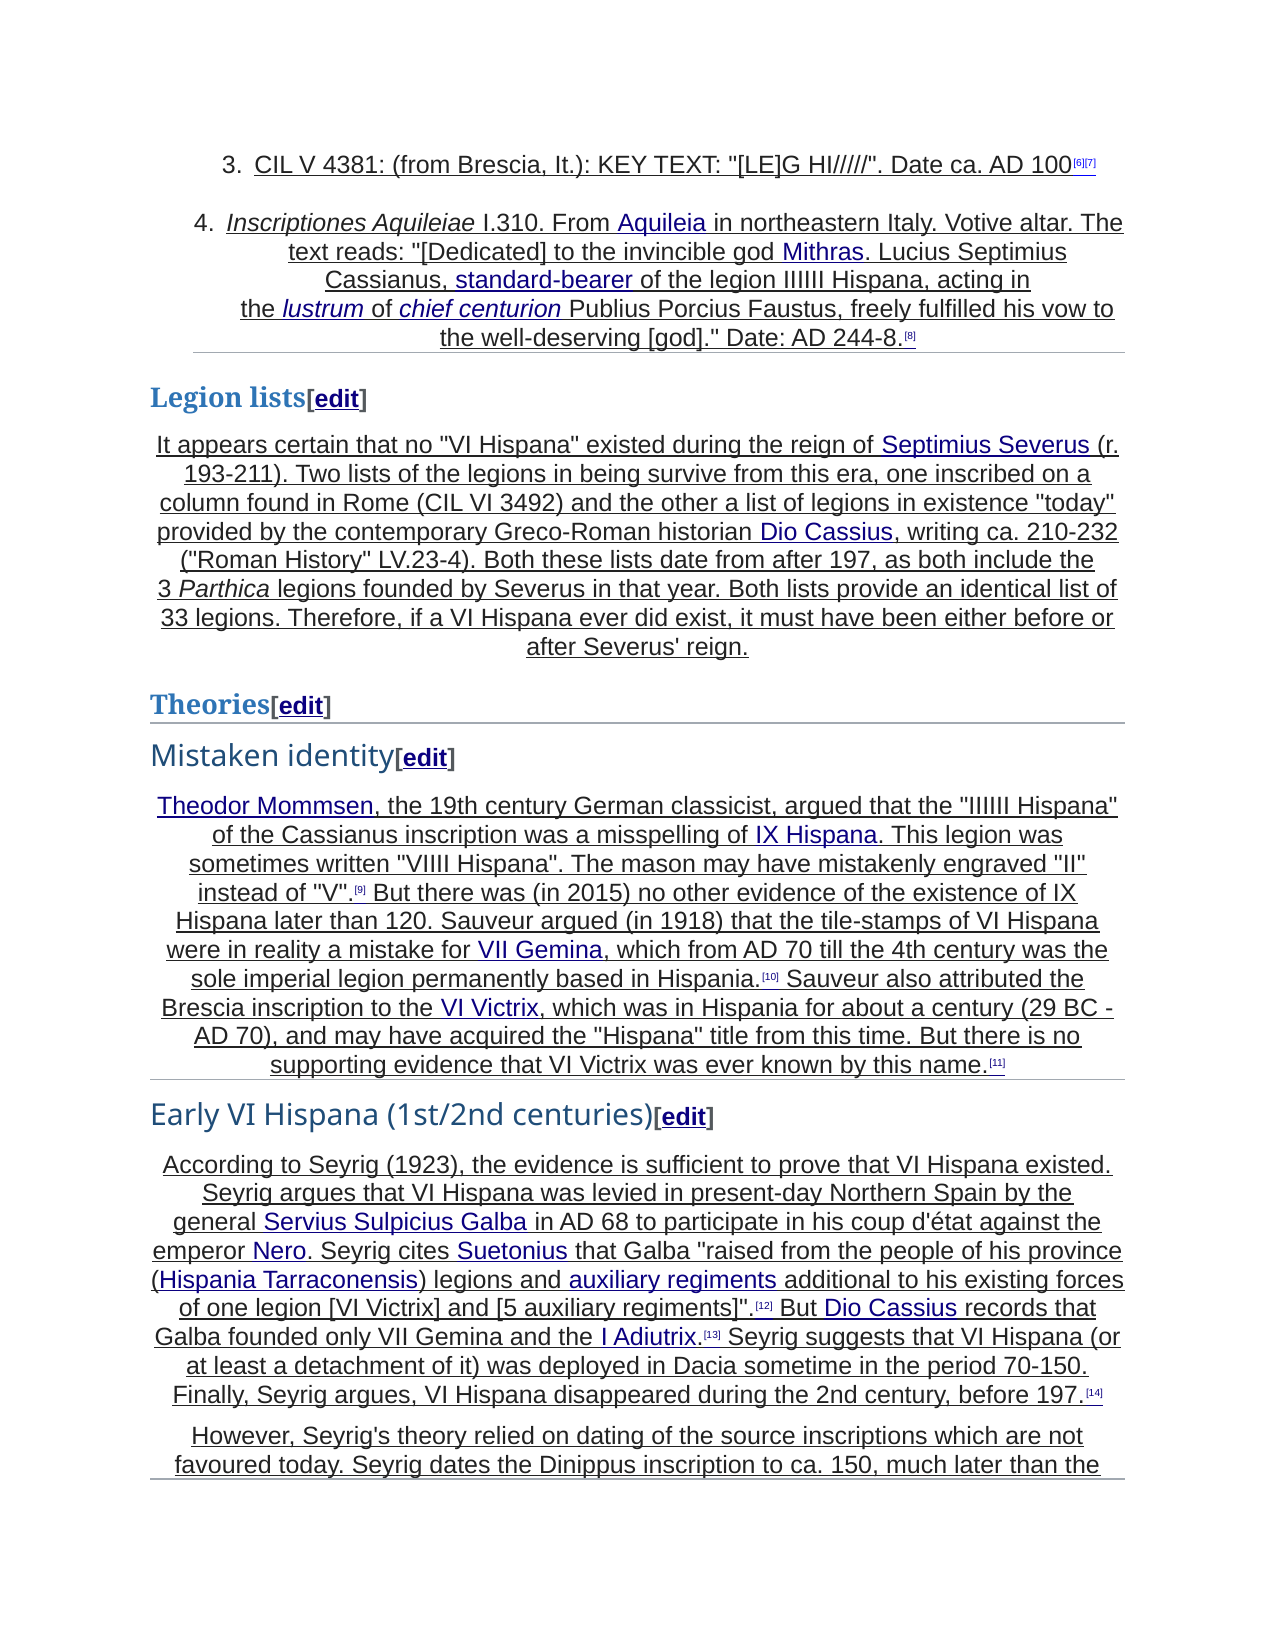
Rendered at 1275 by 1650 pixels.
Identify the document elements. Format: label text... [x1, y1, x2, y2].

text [150, 1421, 1125, 1478]
text According to Seyrig (1923), the evidence is sufficient to prove that VI Hispana existed. Seyrig argues that VI Hispana was levied in present-day Northern Spain by the general Servius Sulpicius Galba in AD 68 to participate in his coup d'état against the emperor Nero. Seyrig cites Suetonius that Galba "raised from the people of his province (Hispania Tarraconensis) legions and auxiliary regiments additional to his existing forces of one legion [VI Victrix] and [5 auxiliary regiments]".[12] But Dio Cassius records that Galba founded only VII Gemina and the I Adiutrix.[13] Seyrig suggests that VI Hispana (or at least a detachment of it) was deployed in Dacia sometime in the period 70-150. Finally, Seyrig argues, VI Hispana disappeared during the 2nd century, before 197.[14] [150, 1150, 1125, 1290]
subtitle Theories[edit] [150, 686, 1125, 722]
text It appears certain that no "VI Hispana" existed during the reign of Septimius Severus (r. 193-211). Two lists of the legions in being survive from this era, one inscribed on a column found in Rome (CIL VI 3492) and the other a list of legions in existence "today" provided by the contemporary Greco-Roman historian Dio Cassius, writing ca. 210-232 ("Roman History" LV.23-4). Both these lists date from after 197, as both include the 3 Parthica legions founded by Severus in that year. Both lists provide an identical list of 33 legions. Therefore, if a VI Hispana ever did exist, it must have been either before or after Severus' reign. [150, 431, 1125, 661]
subtitle Legion lists[edit] [150, 378, 1125, 415]
subtitle Inscriptiones Aquileiae I.310. From Aquileia in northeastern Italy. Votive altar. The text reads: "[Dedicated] to the invincible god Mithras. Lucius Septimius Cassianus, standard-bearer of the legion IIIIII Hispana, acting in the lustrum of chief centurion Publius Porcius Faustus, freely fulfilled his vow to the well-deserving [god]." Date: AD 244-8.[8] [192, 208, 1125, 353]
text Theodor Mommsen, the 19th century German classicist, argued that the "IIIIII Hispana" of the Cassianus inscription was a misspelling of IX Hispana. This legion was sometimes written "VIIII Hispana". The mason may have mistakenly engraved "II" instead of "V".[9] But there was (in 2015) no other evidence of the existence of IX Hispana later than 120. Sauveur argued (in 1918) that the tile-stamps of VI Hispana were in reality a mistake for VII Gemina, which from AD 70 till the 4th century was the sole imperial legion permanently based in Hispania.[10] Sauveur also attributed the Brescia inscription to the VI Victrix, which was in Hispania for about a century (29 BC - AD 70), and may have acquired the "Hispana" title from this time. But there is no supporting evidence that VI Victrix was ever known by this name.[11] [150, 791, 1125, 1079]
subtitle Mistaken identity[edit] [150, 734, 1125, 776]
text According to Seyrig (1923), the evidence is sufficient to prove that VI Hispana existed. Seyrig argues that VI Hispana was levied in present-day Northern Spain by the general Servius Sulpicius Galba in AD 68 to participate in his coup d'état against the emperor Nero. Seyrig cites Suetonius that Galba "raised from the people of his province (Hispania Tarraconensis) legions and auxiliary regiments additional to his existing forces of one legion [VI Victrix] and [5 auxiliary regiments]".[12] But Dio Cassius records that Galba founded only VII Gemina and the I Adiutrix.[13] Seyrig suggests that VI Hispana (or at least a detachment of it) was deployed in Dacia sometime in the period 70-150. Finally, Seyrig argues, VI Hispana disappeared during the 2nd century, before 197.[14] [150, 1291, 1125, 1408]
subtitle CIL V 4381: (from Brescia, It.): KEY TEXT: "[LE]G HI/////". Date ca. AD 100[6][7] [192, 150, 1125, 179]
subtitle Early VI Hispana (1st/2nd centuries)[edit] [150, 1093, 1125, 1134]
